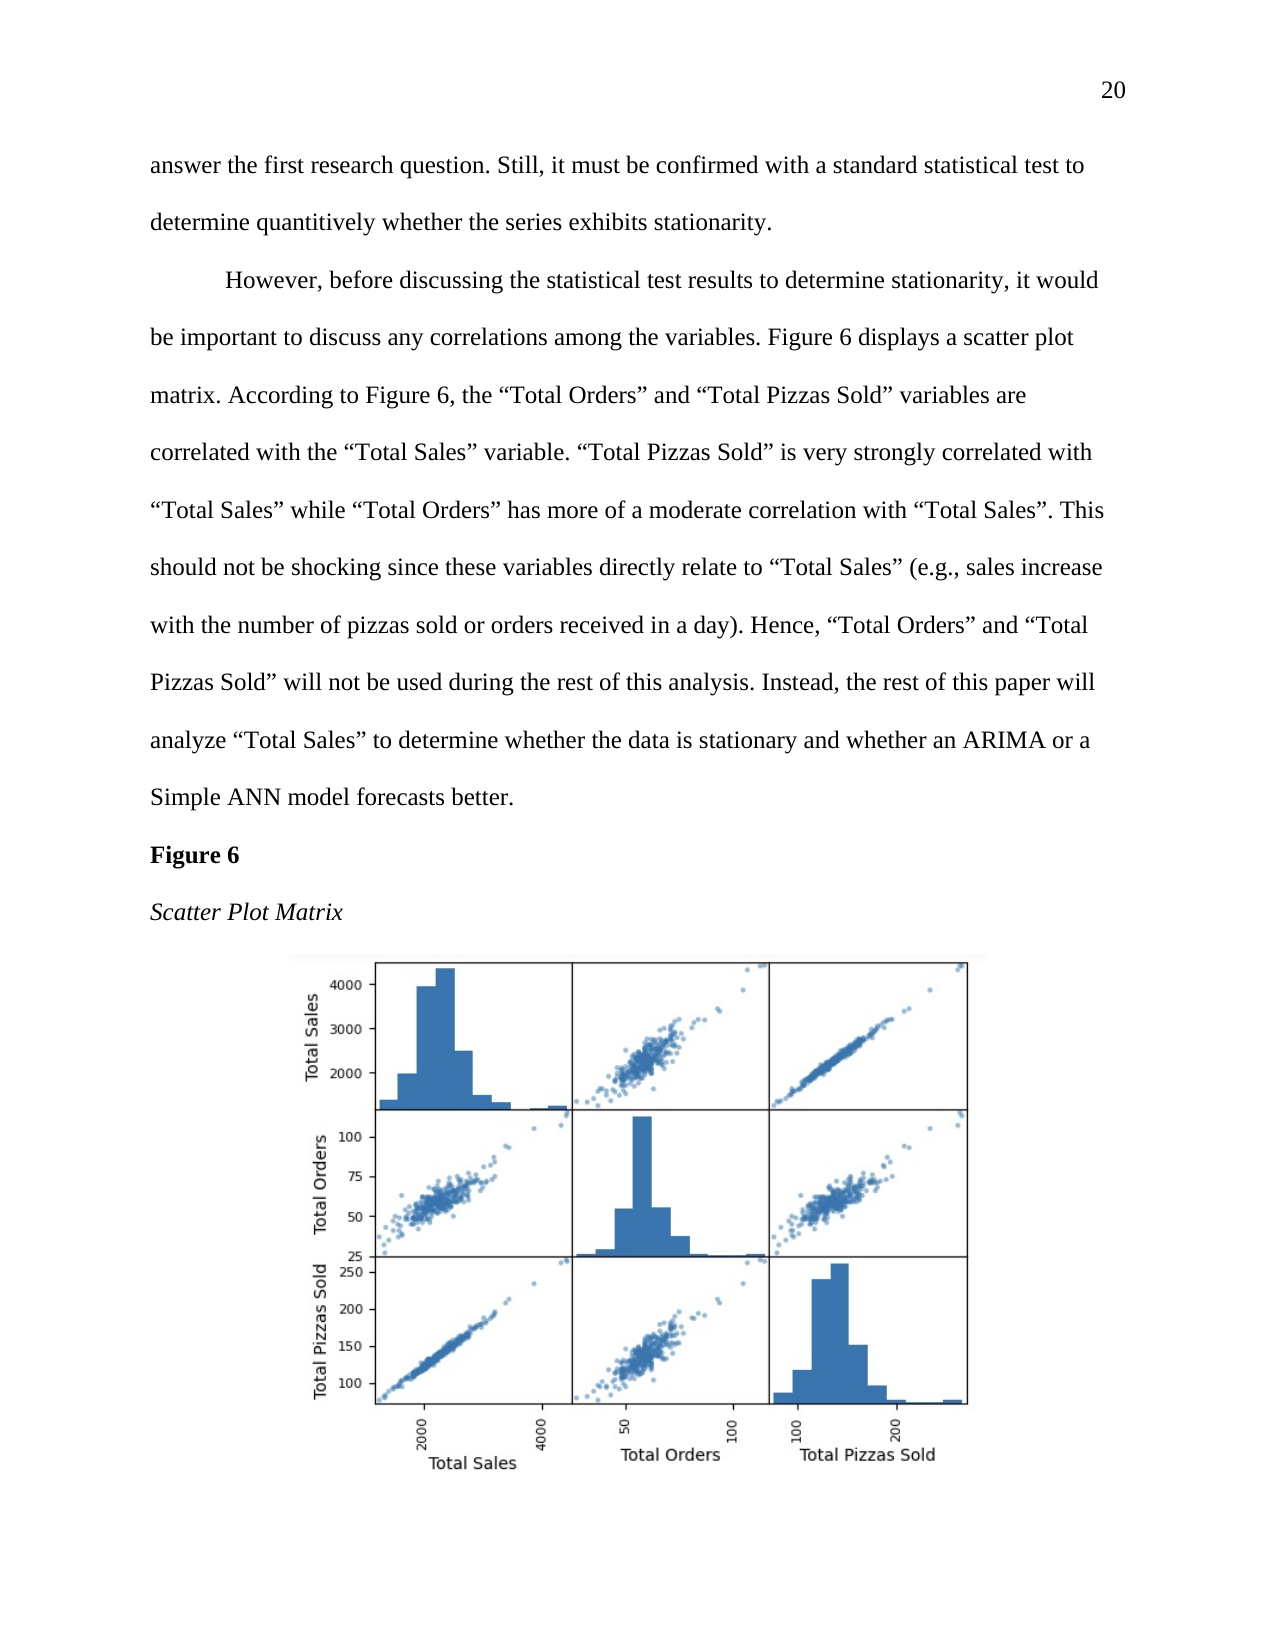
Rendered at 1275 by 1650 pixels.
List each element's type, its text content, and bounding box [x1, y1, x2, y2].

picture [289, 955, 986, 1480]
text Scatter Plot Matrix [150, 897, 1125, 926]
text Figure 6 [150, 840, 1125, 869]
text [150, 150, 1125, 236]
text However, before discussing the statistical test results to determine stationarity, it would be important to discuss any correlations among the variables. Figure 6 displays a scatter plot matrix. According to Figure 6, the “Total Orders” and “Total Pizzas Sold” variables are correlated with the “Total Sales” variable. “Total Pizzas Sold” is very strongly correlated with “Total Sales” while “Total Orders” has more of a moderate correlation with “Total Sales”. This should not be shocking since these variables directly relate to “Total Sales” (e.g., sales increase with the number of pizzas sold or orders received in a day). Hence, “Total Orders” and “Total Pizzas Sold” will not be used during the rest of this analysis. Instead, the rest of this paper will analyze “Total Sales” to determine whether the data is stationary and whether an ARIMA or a Simple ANN model forecasts better. [150, 265, 1125, 811]
